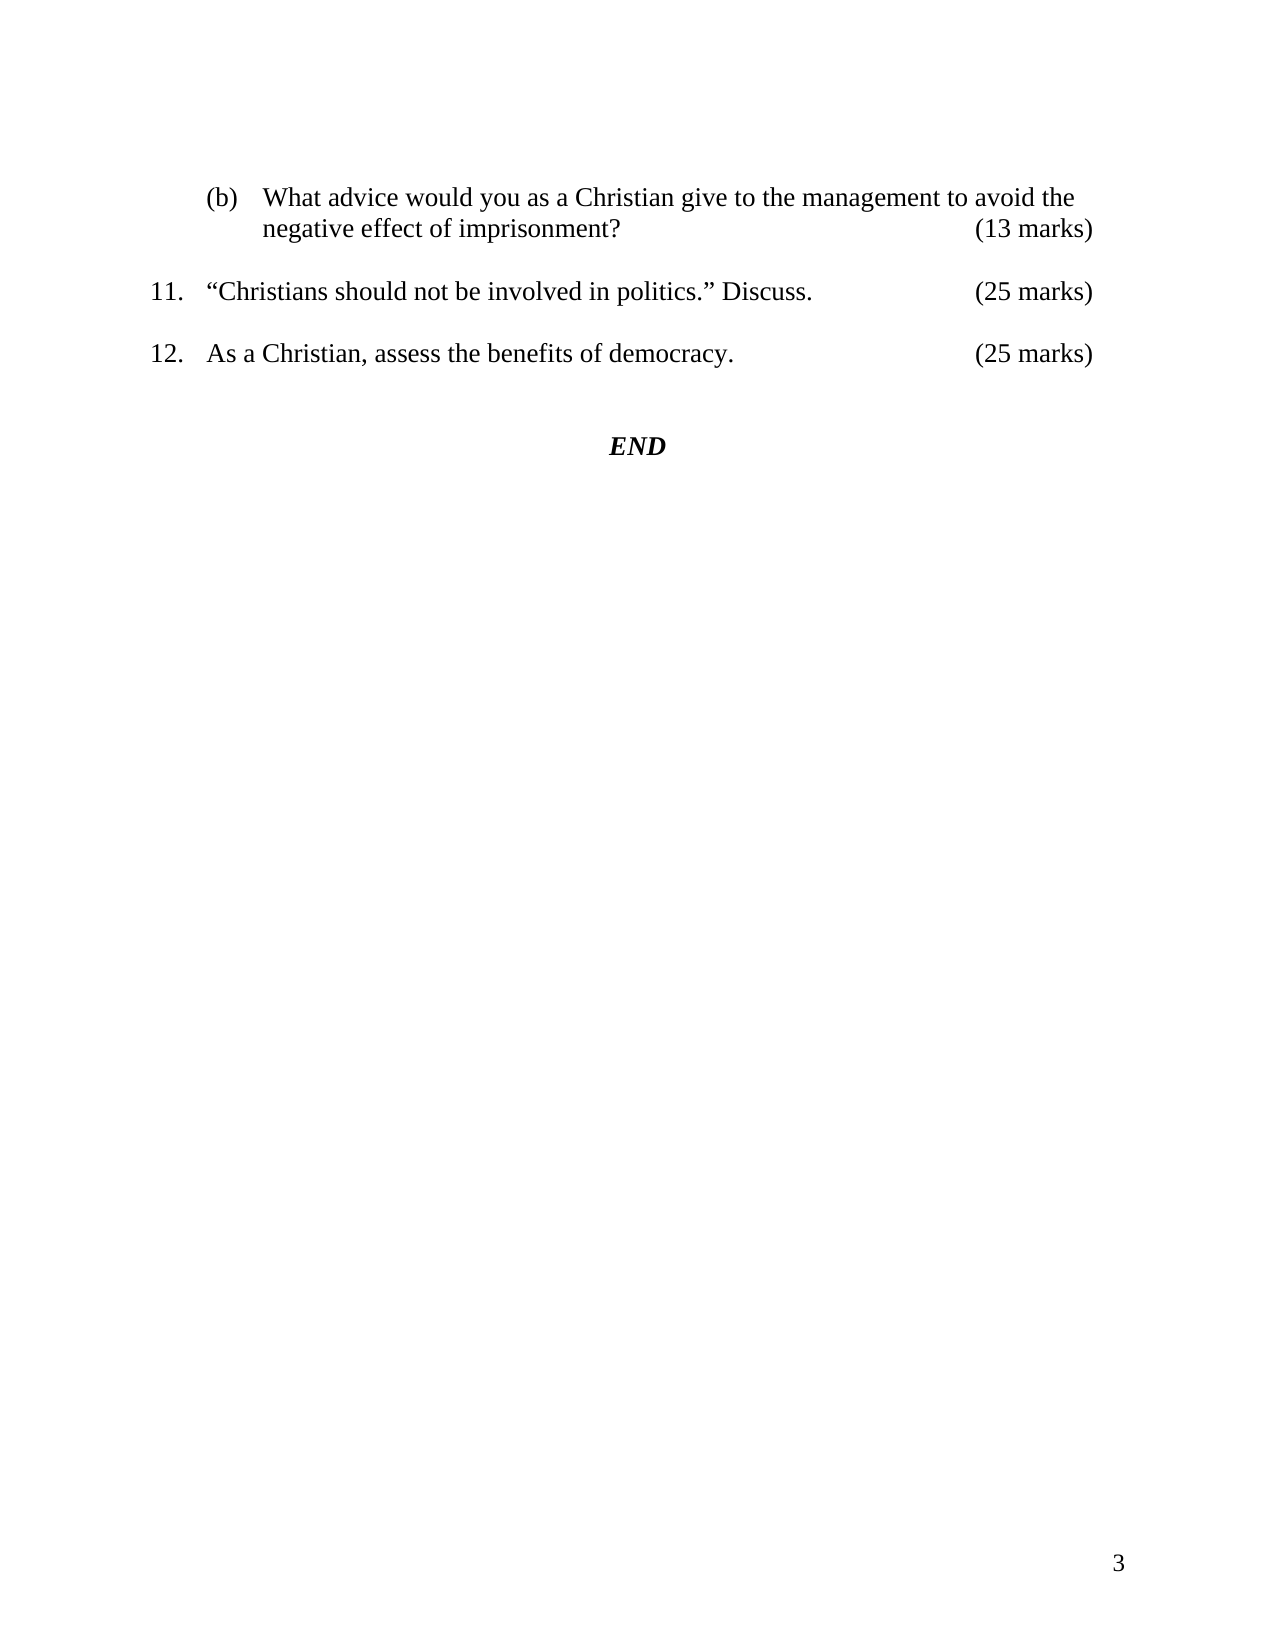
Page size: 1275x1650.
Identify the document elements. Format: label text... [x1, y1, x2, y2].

text (b) What advice would you as a Christian give to the management to avoid the negative effect of imprisonment? (13 marks) [150, 181, 1125, 243]
text 12. As a Christian, assess the benefits of democracy. (25 marks) [150, 337, 1125, 368]
text END [150, 430, 1125, 461]
text 11. “Christians should not be involved in politics.” Discuss. (25 marks) [150, 274, 1125, 306]
